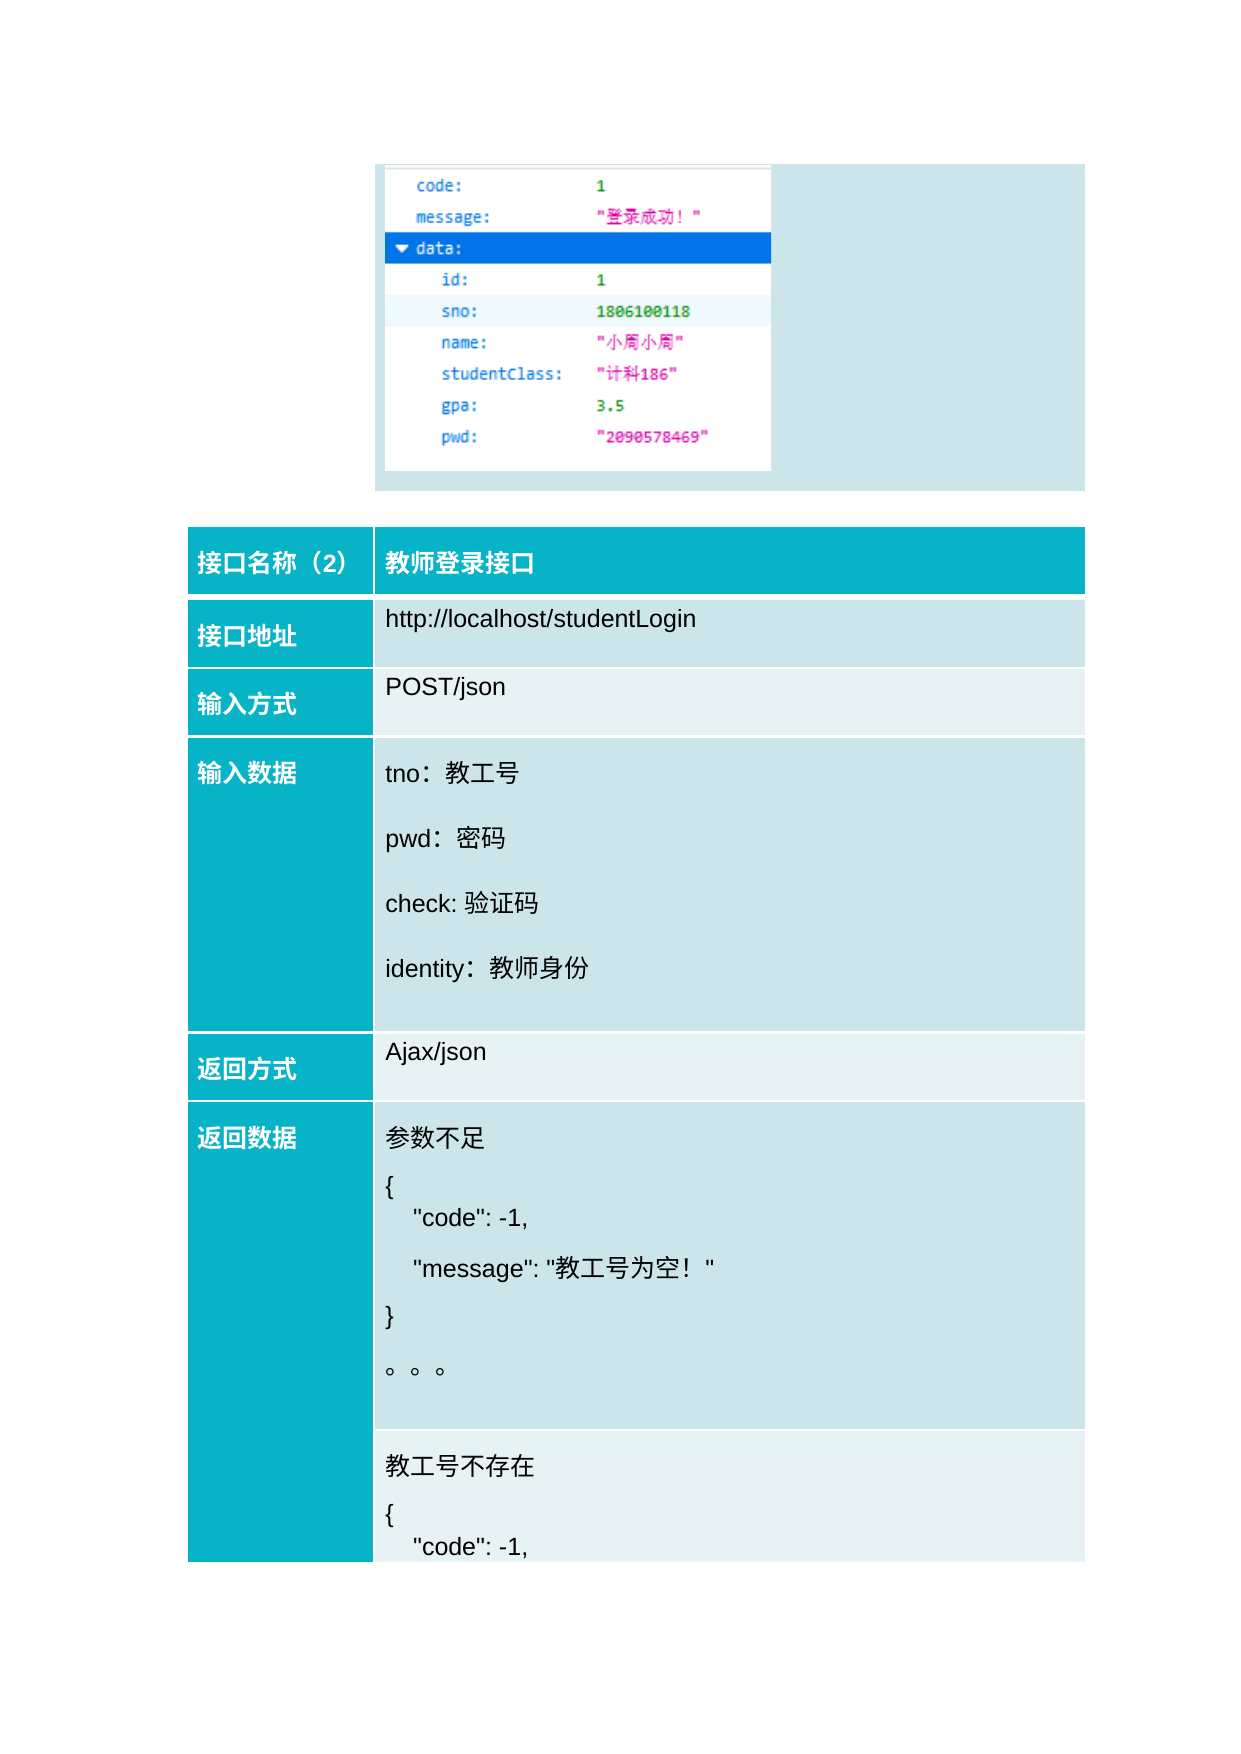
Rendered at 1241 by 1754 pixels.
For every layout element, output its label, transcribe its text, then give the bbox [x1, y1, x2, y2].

table_cell 教工号不存在 { "code": -1, "message": "教工号不存在！" } [375, 1431, 1085, 1562]
table_header 接口名称（2） [188, 527, 373, 594]
table_cell 参数不足 { "code": -1, "message": "教工号为空！" } 。。。 [375, 1102, 1085, 1429]
table_cell 输入数据 [188, 738, 373, 1031]
table_cell 输入方式 [188, 669, 373, 735]
table_header 教师登录接口 [375, 527, 1085, 594]
table_cell 接口地址 [188, 600, 373, 667]
table_cell tno：教工号 pwd：密码 check: 验证码 identity：教师身份 [375, 738, 1085, 1031]
table_cell http://localhost/studentLogin [375, 600, 1085, 667]
table_cell 返回数据 [188, 1102, 373, 1562]
picture [385, 165, 772, 471]
table_cell POST/json [375, 669, 1085, 735]
table_cell Ajax/json [375, 1034, 1085, 1100]
table_cell 登录成功： [375, 164, 1085, 491]
table_cell 返回方式 [188, 1034, 373, 1100]
